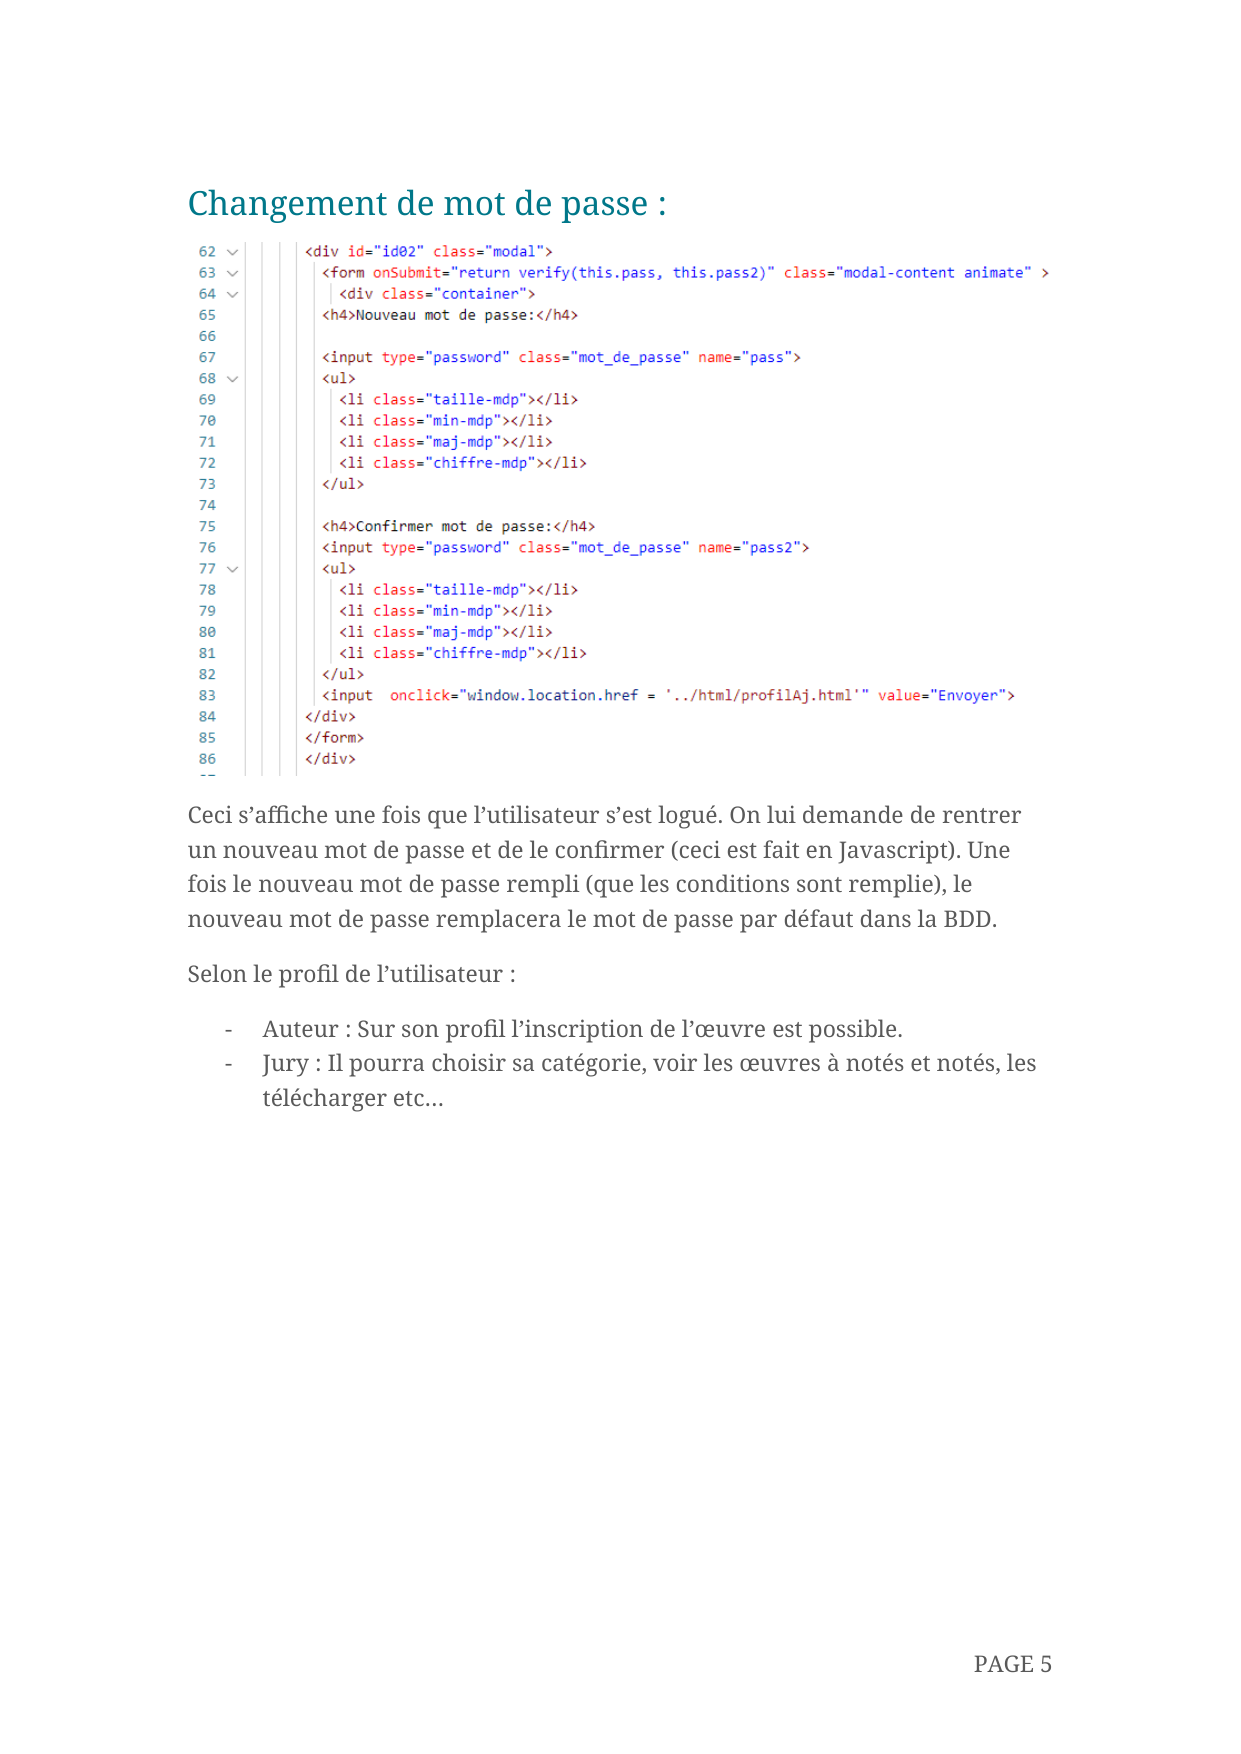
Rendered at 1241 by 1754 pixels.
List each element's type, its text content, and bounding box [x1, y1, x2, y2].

subtitle Changement de mot de passe : [187, 180, 1053, 225]
picture [187, 242, 1053, 776]
text Ceci s’affiche une fois que l’utilisateur s’est logué. On lui demande de rentrer un nouveau mot de passe et de le confirmer (ceci est fait en Javascript). Une fois le nouveau mot de passe rempli (que les conditions sont remplie), le nouveau mot de passe remplacera le mot de passe par défaut dans la BDD. [187, 799, 1053, 934]
text Selon le profil de l’utilisateur : [187, 958, 1053, 989]
list Auteur : Sur son profil l’inscription de l’œuvre est possible. [225, 1013, 1053, 1044]
list Jury : Il pourra choisir sa catégorie, voir les œuvres à notés et notés, les télécharger etc… [225, 1047, 1053, 1113]
